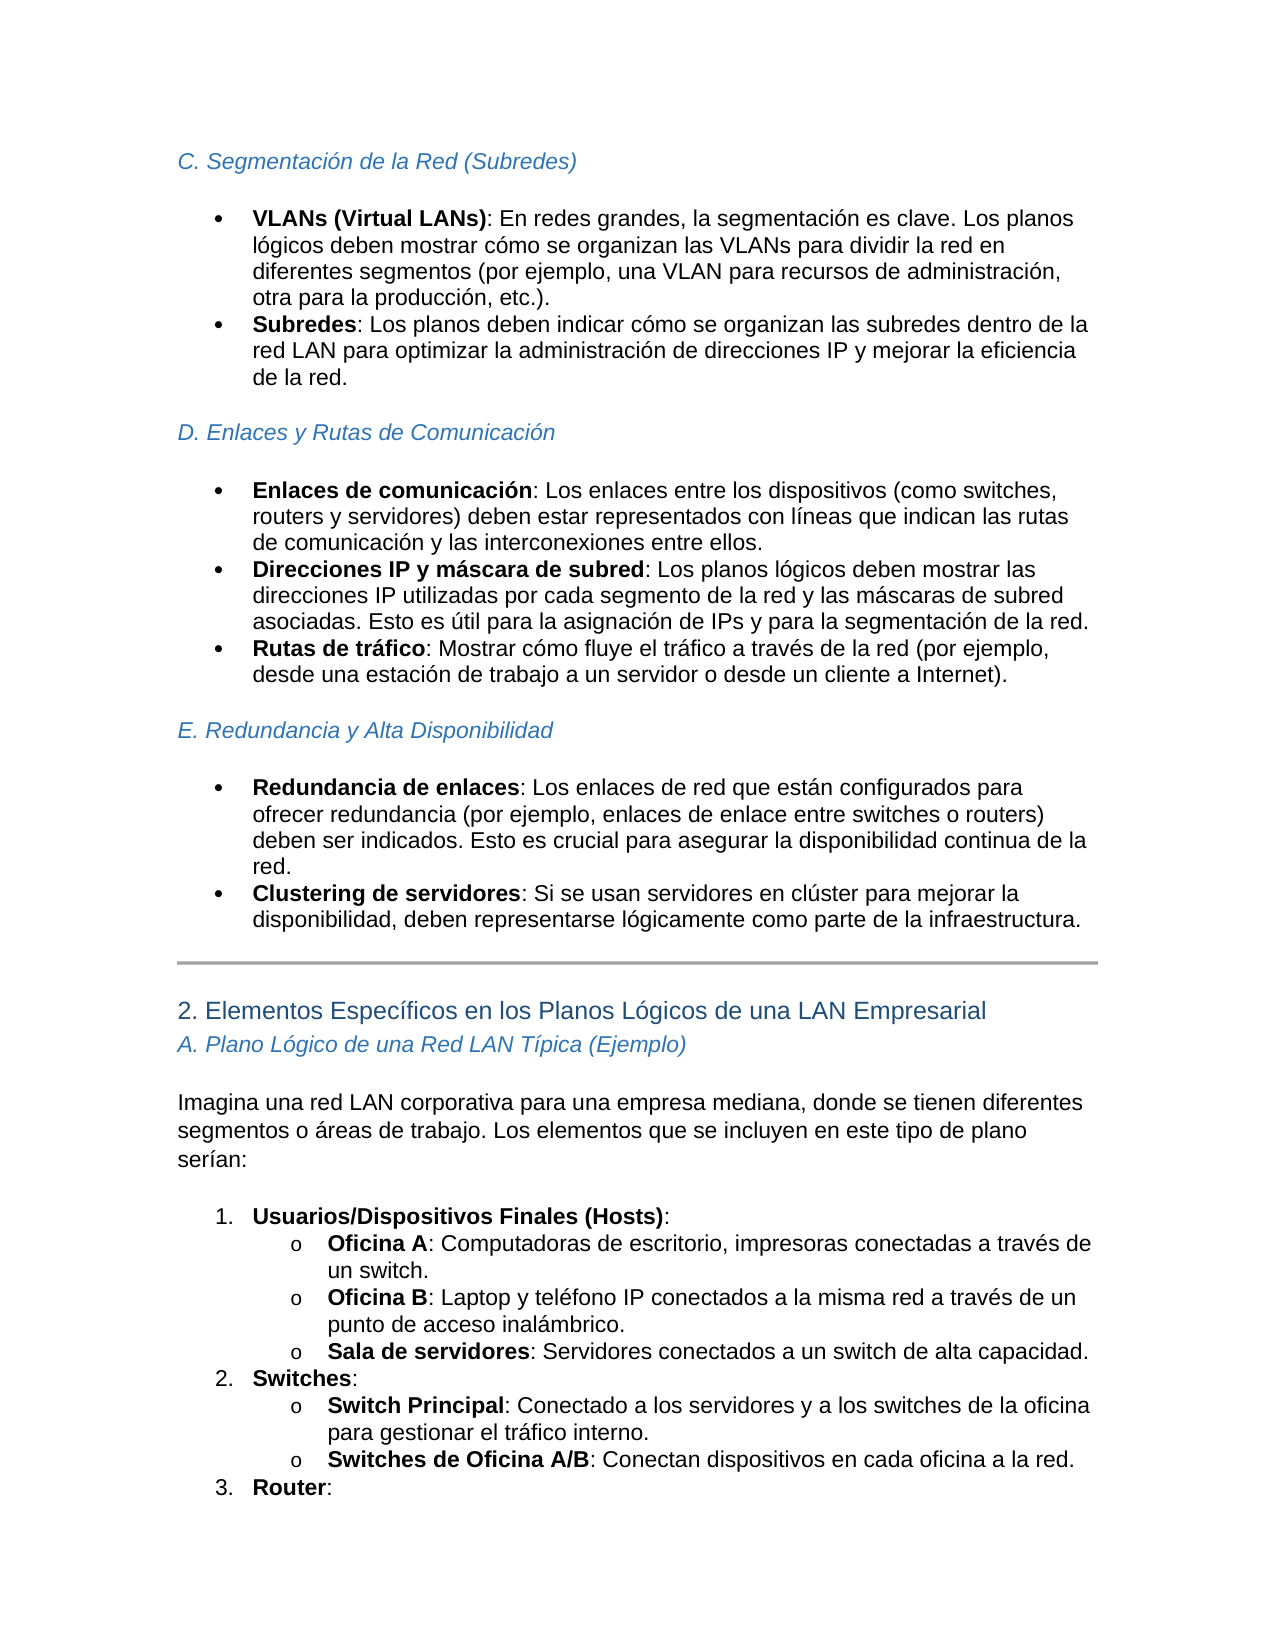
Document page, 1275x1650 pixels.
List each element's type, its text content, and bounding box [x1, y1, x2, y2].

list Oficina A: Computadoras de escritorio, impresoras conectadas a través de un switch. [290, 1229, 1098, 1283]
list Switch Principal: Conectado a los servidores y a los switches de la oficina para gestionar el tráfico interno. [290, 1392, 1098, 1446]
list Switches de Oficina A/B: Conectan dispositivos en cada oficina a la red. [290, 1446, 1098, 1473]
list Enlaces de comunicación: Los enlaces entre los dispositivos (como switches, routers y servidores) deben estar representados con líneas que indican las rutas de comunicación y las interconexiones entre ellos. [215, 477, 1098, 556]
list Sala de servidores: Servidores conectados a un switch de alta capacidad. [290, 1338, 1098, 1365]
text Imagina una red LAN corporativa para una empresa mediana, donde se tienen diferentes segmentos o áreas de trabajo. Los elementos que se incluyen en este tipo de plano serían: [177, 1089, 1098, 1172]
subtitle 2. Elementos Específicos en los Planos Lógicos de una LAN Empresarial [177, 996, 1098, 1024]
list Redundancia de enlaces: Los enlaces de red que están configurados para ofrecer redundancia (por ejemplo, enlaces de enlace entre switches o routers) deben ser indicados. Esto es crucial para asegurar la disponibilidad continua de la red. [215, 774, 1098, 879]
list Subredes: Los planos deben indicar cómo se organizan las subredes dentro de la red LAN para optimizar la administración de direcciones IP y mejorar la eficiencia de la red. [215, 311, 1098, 390]
list Switches: [215, 1365, 1098, 1392]
list Clustering de servidores: Si se usan servidores en clúster para mejorar la disponibilidad, deben representarse lógicamente como parte de la infraestructura. [215, 879, 1098, 932]
list Oficina B: Laptop y teléfono IP conectados a la misma red a través de un punto de acceso inalámbrico. [290, 1283, 1098, 1338]
subtitle A. Plano Lógico de una Red LAN Típica (Ejemplo) [177, 1031, 1098, 1057]
subtitle E. Redundancia y Alta Disponibilidad [177, 717, 1098, 743]
subtitle C. Segmentación de la Red (Subredes) [177, 148, 1098, 174]
list Router: [215, 1473, 1098, 1500]
subtitle D. Enlaces y Rutas de Comunicación [177, 419, 1098, 445]
list Usuarios/Dispositivos Finales (Hosts): [215, 1203, 1098, 1229]
list Direcciones IP y máscara de subred: Los planos lógicos deben mostrar las direcciones IP utilizadas por cada segmento de la red y las máscaras de subred asociadas. Esto es útil para la asignación de IPs y para la segmentación de la red. [215, 556, 1098, 635]
list Rutas de tráfico: Mostrar cómo fluye el tráfico a través de la red (por ejemplo, desde una estación de trabajo a un servidor o desde un cliente a Internet). [215, 635, 1098, 687]
list VLANs (Virtual LANs): En redes grandes, la segmentación es clave. Los planos lógicos deben mostrar cómo se organizan las VLANs para dividir la red en diferentes segmentos (por ejemplo, una VLAN para recursos de administración, otra para la producción, etc.). [215, 205, 1098, 311]
